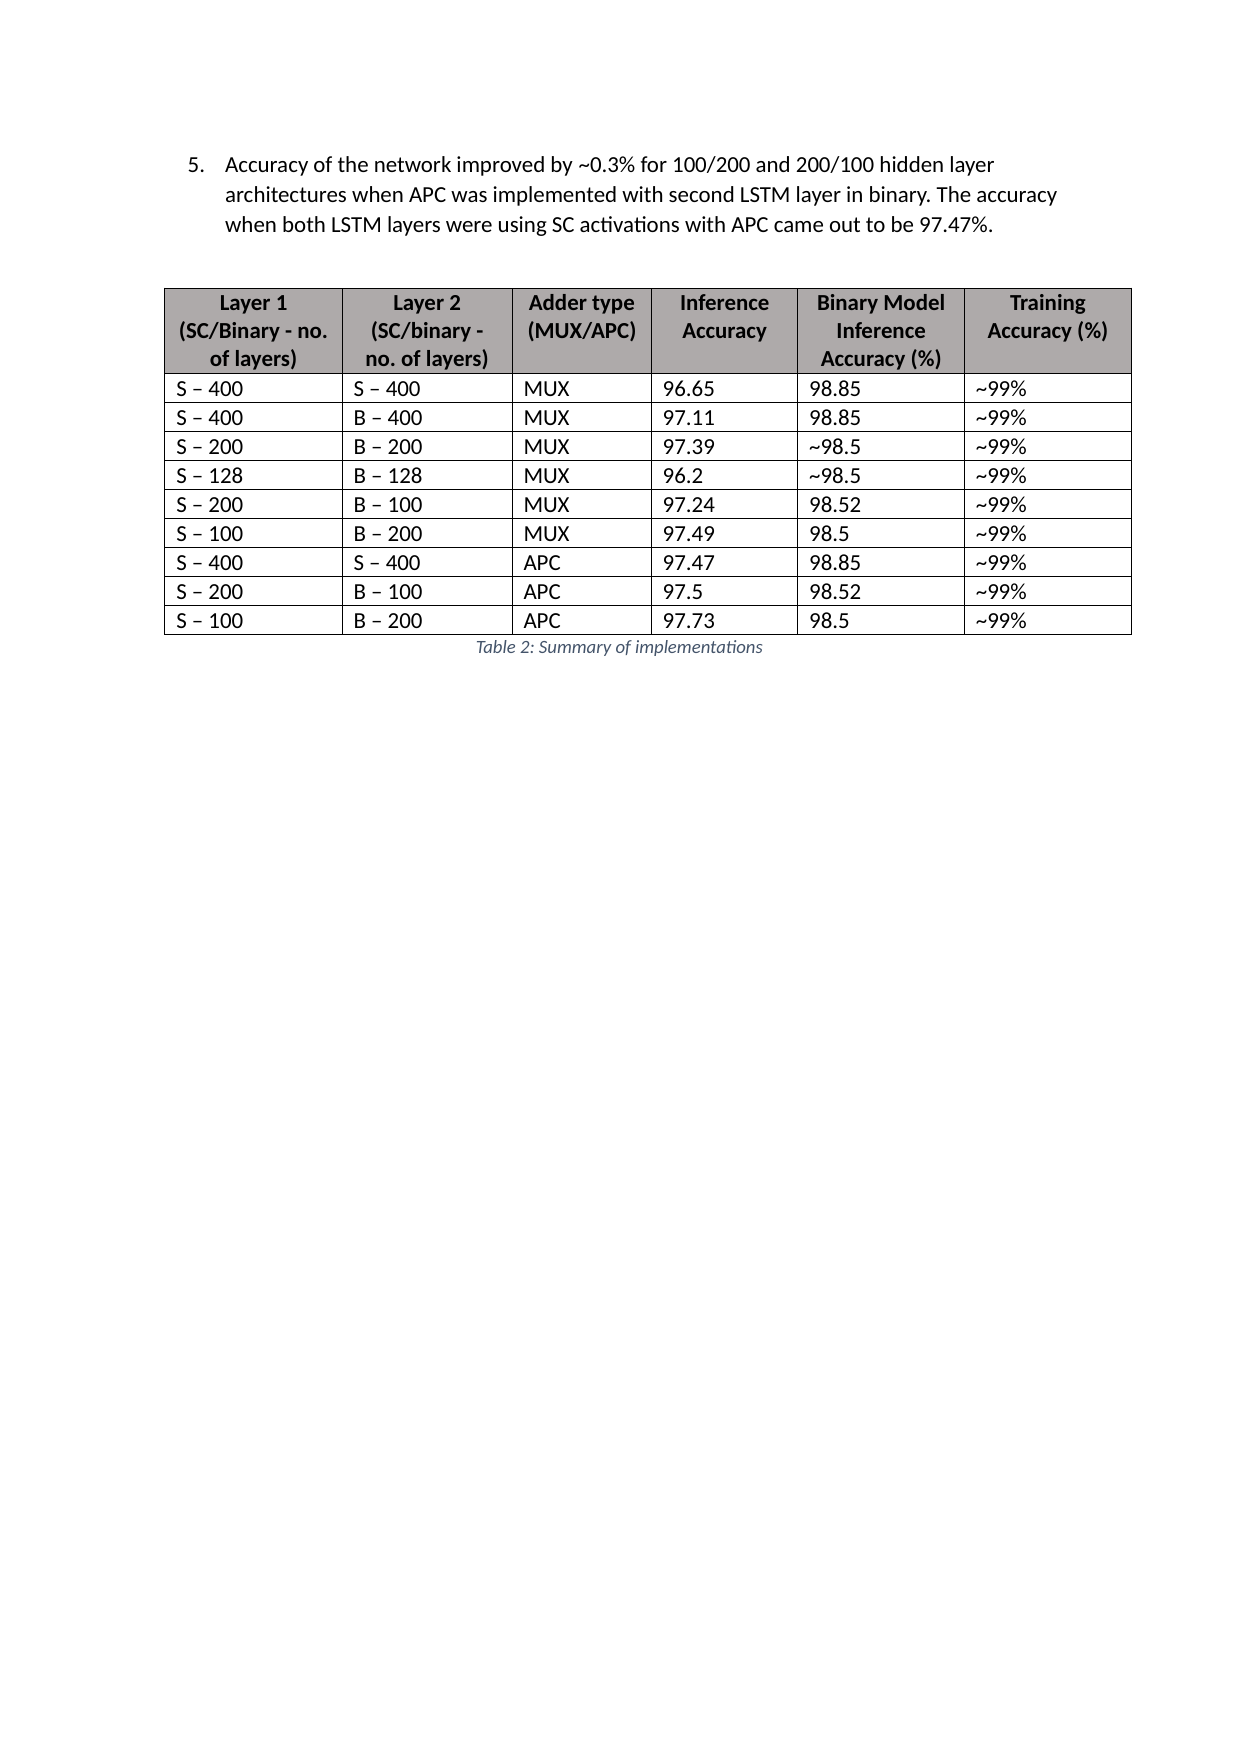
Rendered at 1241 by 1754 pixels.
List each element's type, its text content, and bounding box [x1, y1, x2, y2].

table_header Training Accuracy (%) [965, 289, 1131, 373]
table_cell ~98.5 [798, 461, 964, 489]
table_cell S – 100 [165, 606, 342, 634]
table_cell 98.52 [798, 577, 964, 605]
table_cell S – 400 [343, 548, 512, 576]
table_cell 98.5 [798, 519, 964, 547]
table_cell S – 400 [165, 374, 342, 402]
table_header Binary Model Inference Accuracy (%) [798, 289, 964, 373]
table_cell 97.5 [652, 577, 797, 605]
table_cell MUX [513, 403, 651, 431]
table_cell S – 100 [165, 519, 342, 547]
table_cell ~99% [965, 548, 1131, 576]
table_cell ~99% [965, 606, 1131, 634]
table_cell 97.24 [652, 490, 797, 518]
table_cell B – 400 [343, 403, 512, 431]
table_cell B – 128 [343, 461, 512, 489]
table_cell ~99% [965, 519, 1131, 547]
table_cell 97.11 [652, 403, 797, 431]
table_cell 98.85 [798, 548, 964, 576]
table_cell B – 200 [343, 432, 512, 460]
table_cell MUX [513, 519, 651, 547]
table_cell 97.73 [652, 606, 797, 634]
table_cell 98.5 [798, 606, 964, 634]
table_cell B – 200 [343, 606, 512, 634]
table_cell B – 200 [343, 519, 512, 547]
table_cell ~99% [965, 432, 1131, 460]
table_cell APC [513, 577, 651, 605]
table_header Layer 1 (SC/Binary - no. of layers) [165, 289, 342, 373]
table_cell 98.52 [798, 490, 964, 518]
table_cell MUX [513, 490, 651, 518]
table_cell MUX [513, 461, 651, 489]
table_header Layer 2 (SC/binary - no. of layers) [343, 289, 512, 373]
table_cell B – 100 [343, 490, 512, 518]
table_cell ~99% [965, 403, 1131, 431]
table_cell S – 400 [343, 374, 512, 402]
table_cell 97.49 [652, 519, 797, 547]
table_header Adder type (MUX/APC) [513, 289, 651, 373]
table_cell 96.2 [652, 461, 797, 489]
table_cell APC [513, 606, 651, 634]
table_cell 98.85 [798, 374, 964, 402]
table_cell 97.47 [652, 548, 797, 576]
table_cell ~99% [965, 577, 1131, 605]
table_cell MUX [513, 432, 651, 460]
table_cell B – 100 [343, 577, 512, 605]
table_header Inference Accuracy [652, 289, 797, 373]
table_cell S – 400 [165, 403, 342, 431]
table_cell 98.85 [798, 403, 964, 431]
table_cell 96.65 [652, 374, 797, 402]
table_cell MUX [513, 374, 651, 402]
table_cell S – 400 [165, 548, 342, 576]
table_cell APC [513, 548, 651, 576]
table_cell S – 200 [165, 432, 342, 460]
table_cell ~99% [965, 490, 1131, 518]
table_cell 97.39 [652, 432, 797, 460]
table_cell ~98.5 [798, 432, 964, 460]
list Accuracy of the network improved by ~0.3% for 100/200 and 200/100 hidden layer architectures when APC was implemented with second LSTM layer in binary. The accuracy when both LSTM layers were using SC activations with APC came out to be 97.47%. [187, 150, 1090, 238]
table_cell ~99% [965, 461, 1131, 489]
table_cell S – 200 [165, 490, 342, 518]
table_cell ~99% [965, 374, 1131, 402]
table_cell S – 200 [165, 577, 342, 605]
table_cell S – 128 [165, 461, 342, 489]
